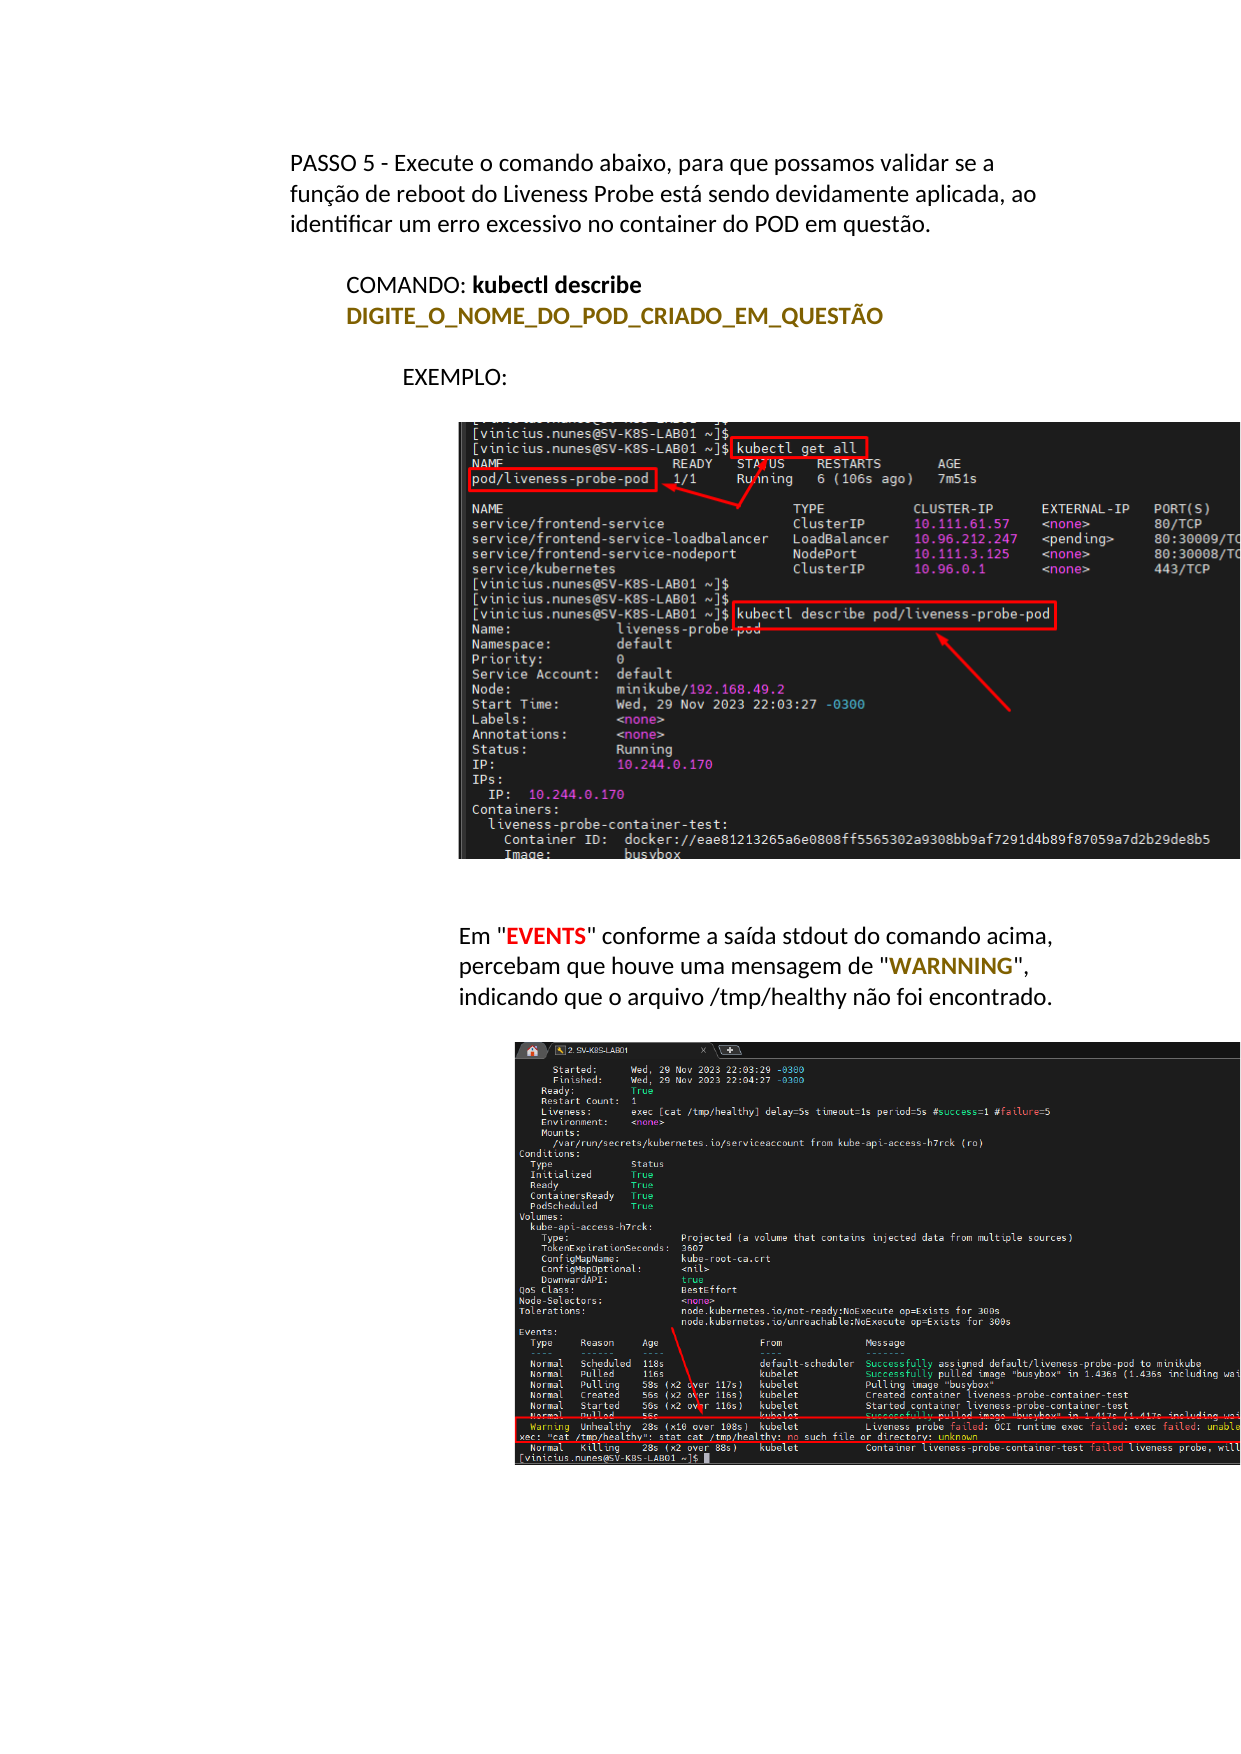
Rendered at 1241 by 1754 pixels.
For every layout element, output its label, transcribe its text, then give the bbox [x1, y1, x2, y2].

text COMANDO: kubectl describe DIGITE_O_NOME_DO_POD_CRIADO_EM_QUESTÃO [346, 270, 1063, 331]
picture [458, 422, 1241, 859]
text Em "EVENTS" conforme a saída stdout do comando acima, percebam que houve uma mensagem de "WARNNING", indicando que o arquivo /tmp/healthy não foi encontrado. [458, 920, 1063, 1012]
picture [514, 1042, 1241, 1465]
text PASSO 5 - Execute o comando abaixo, para que possamos validar se a função de reboot do Liveness Probe está sendo devidamente aplicada, ao identificar um erro excessivo no container do POD em questão. [290, 148, 1063, 239]
text EXEMPLO: [402, 361, 1063, 392]
